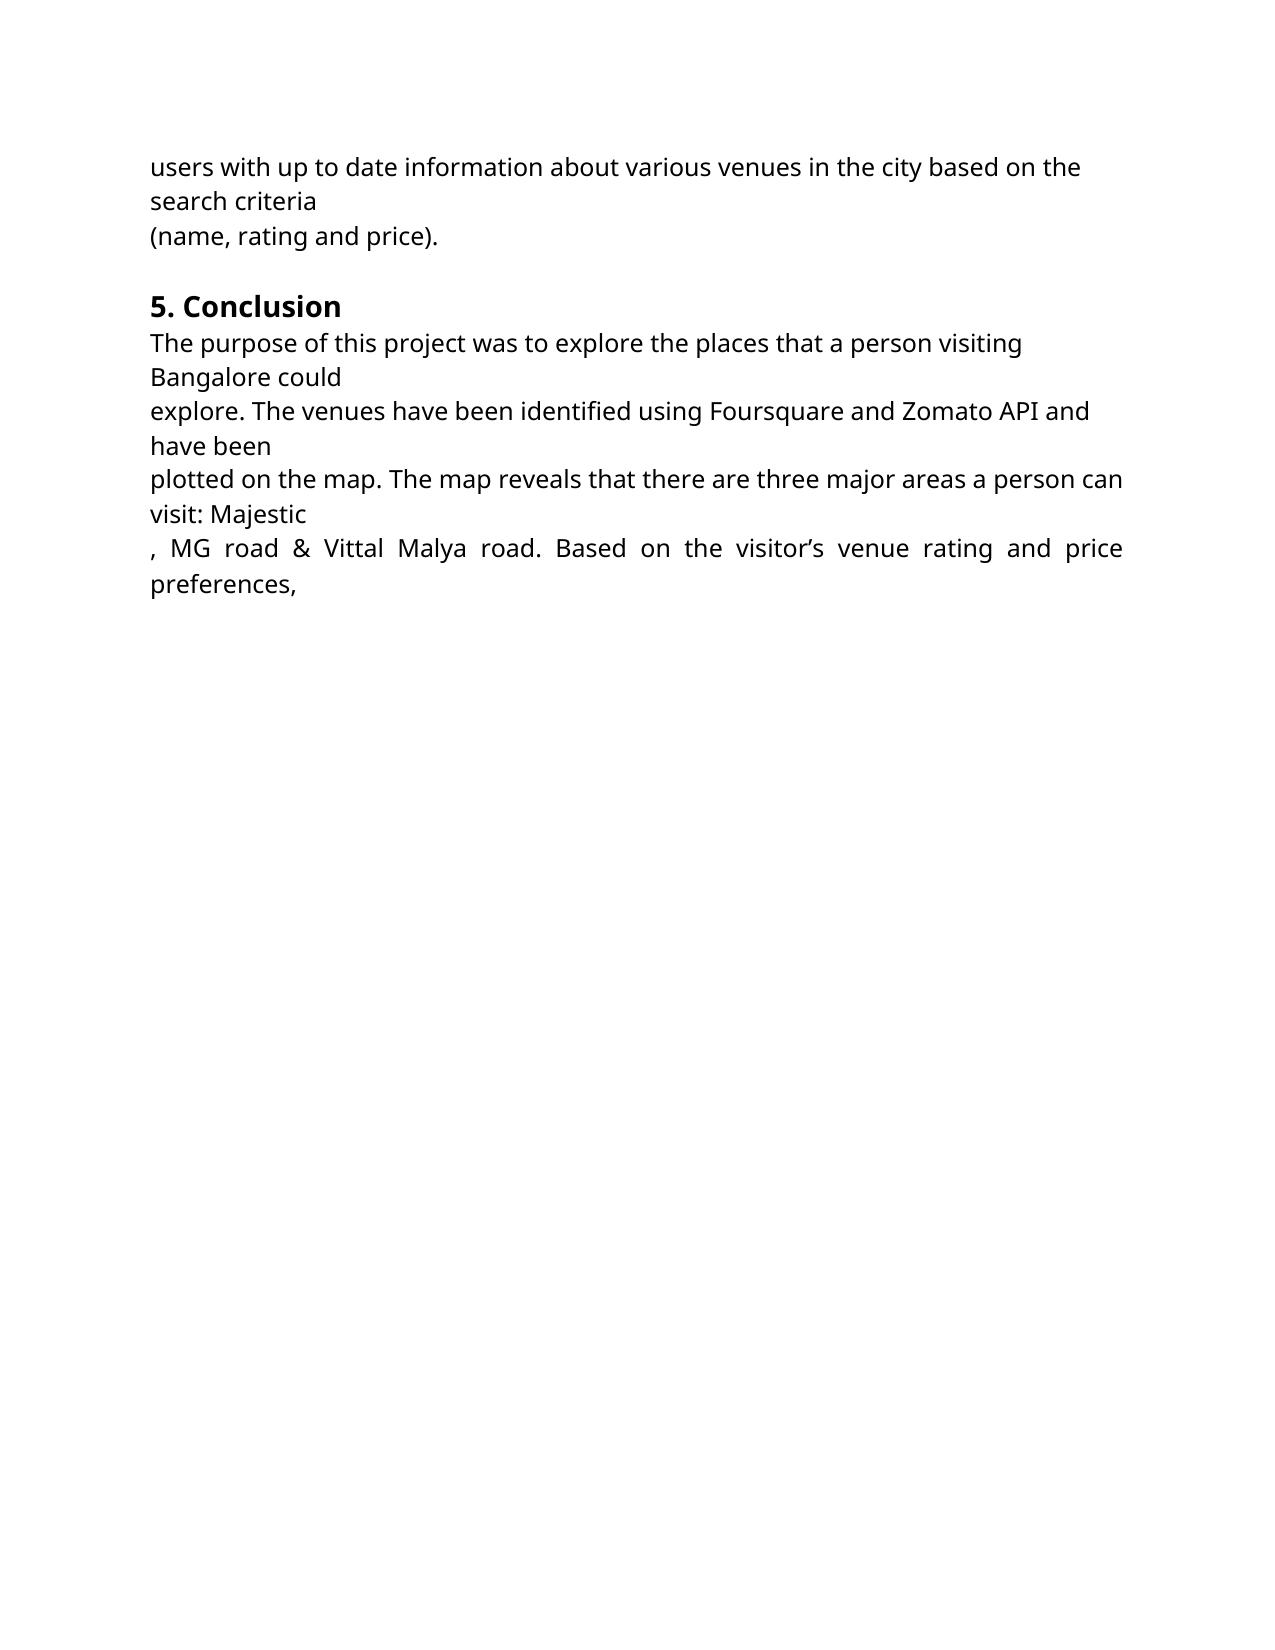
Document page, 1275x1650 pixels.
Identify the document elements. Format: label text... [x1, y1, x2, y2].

text 5. Conclusion [150, 286, 1125, 326]
text plotted on the map. The map reveals that there are three major areas a person can visit: Majestic [150, 462, 1125, 530]
text explore. The venues have been identified using Foursquare and Zomato API and have been [150, 394, 1125, 462]
text users with up to date information about various venues in the city based on the search criteria [150, 150, 1125, 218]
text , MG road & Vittal Malya road. Based on the visitor’s venue rating and price preferences, [150, 530, 1125, 601]
text (name, rating and price). [150, 218, 1125, 252]
text The purpose of this project was to explore the places that a person visiting Bangalore could [150, 326, 1125, 394]
